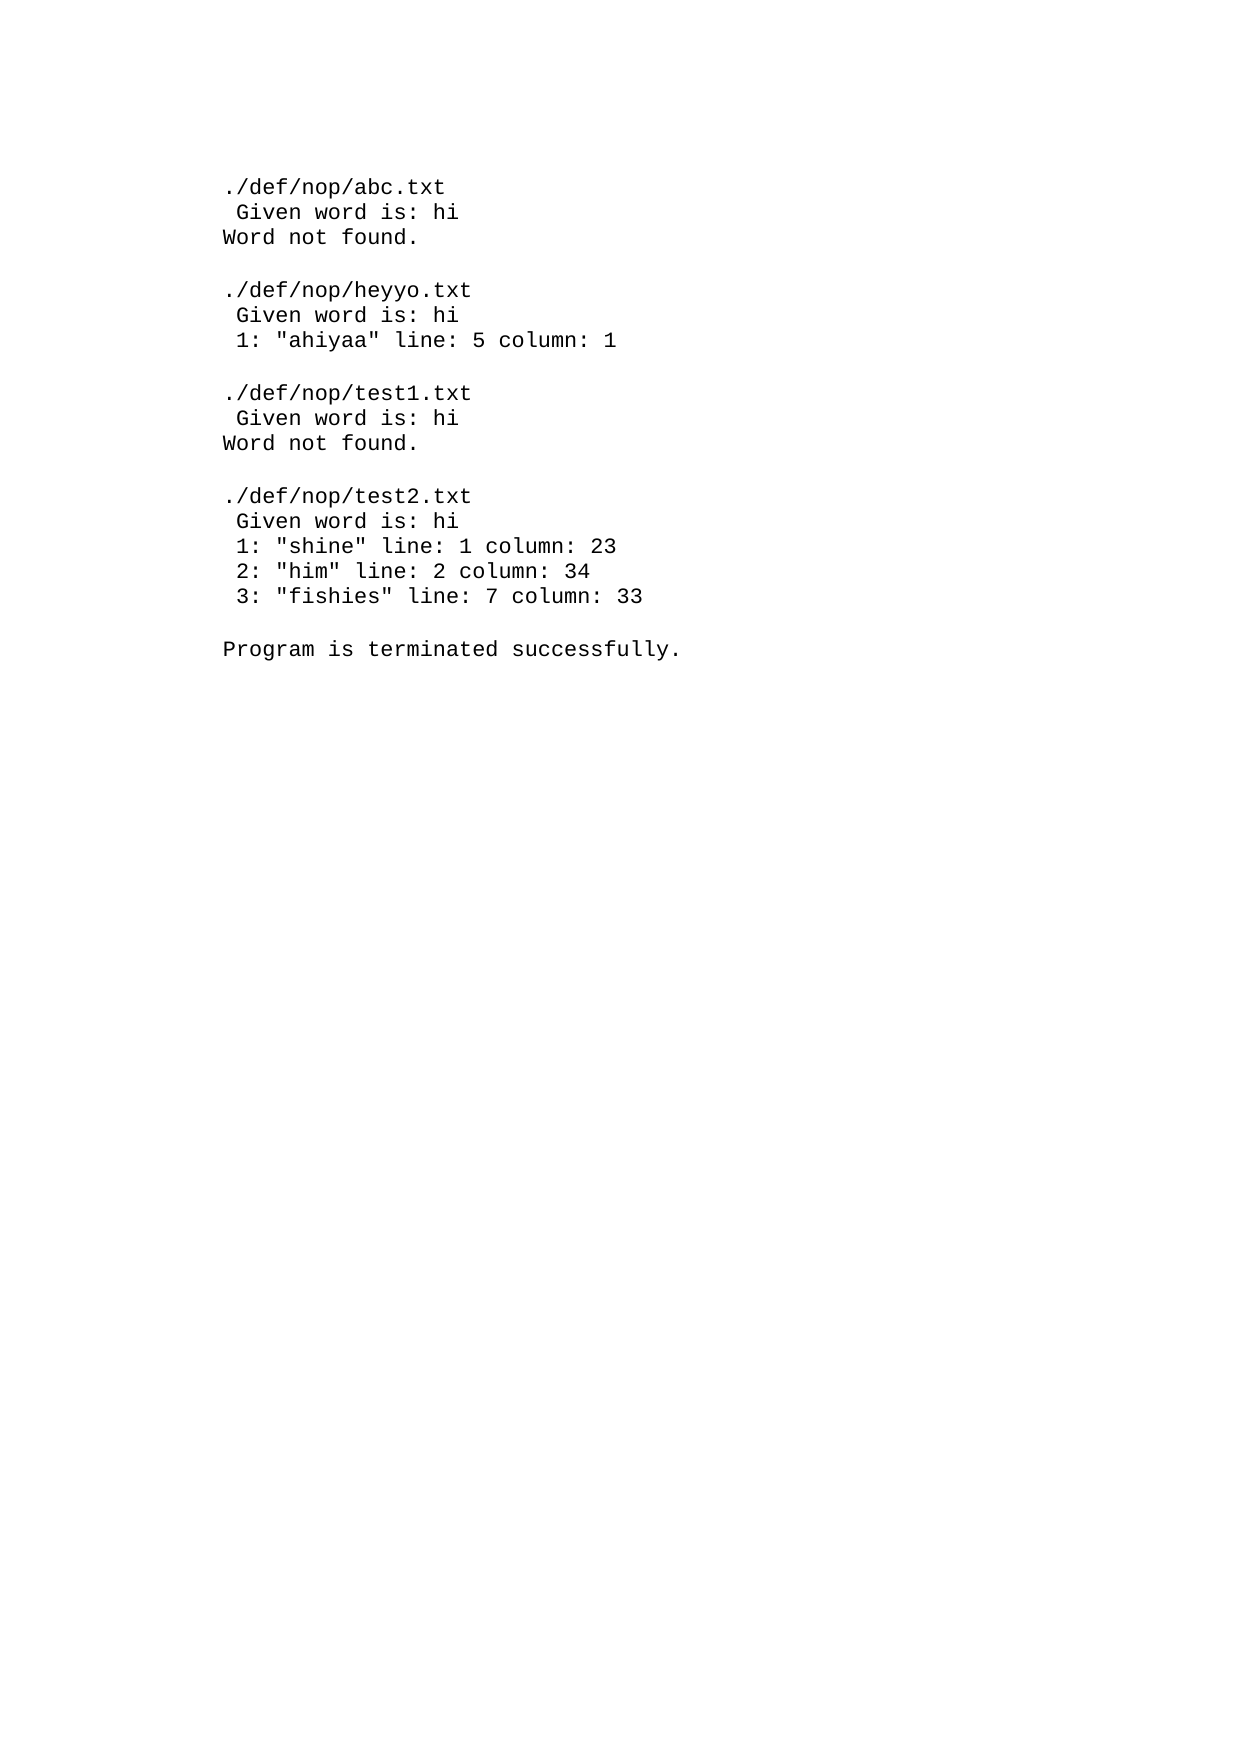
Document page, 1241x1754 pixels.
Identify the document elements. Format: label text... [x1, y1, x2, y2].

text Word not found. [223, 226, 1093, 251]
text ./def/nop/test2.txt [223, 486, 1093, 511]
text Word not found. [223, 432, 1093, 457]
text 1: "ahiyaa" line: 5 column: 1 [223, 329, 1093, 354]
text 3: "fishies" line: 7 column: 33 [223, 585, 1093, 610]
text Given word is: hi [223, 201, 1093, 226]
text Given word is: hi [223, 511, 1093, 535]
text 1: "shine" line: 1 column: 23 [223, 535, 1093, 560]
text ./def/nop/test1.txt [223, 383, 1093, 407]
text Program is terminated successfully. [223, 638, 1093, 663]
text Given word is: hi [223, 304, 1093, 329]
text Given word is: hi [223, 407, 1093, 432]
text ./def/nop/heyyo.txt [223, 279, 1093, 304]
text ./def/nop/abc.txt [223, 176, 1093, 201]
text 2: "him" line: 2 column: 34 [223, 560, 1093, 585]
